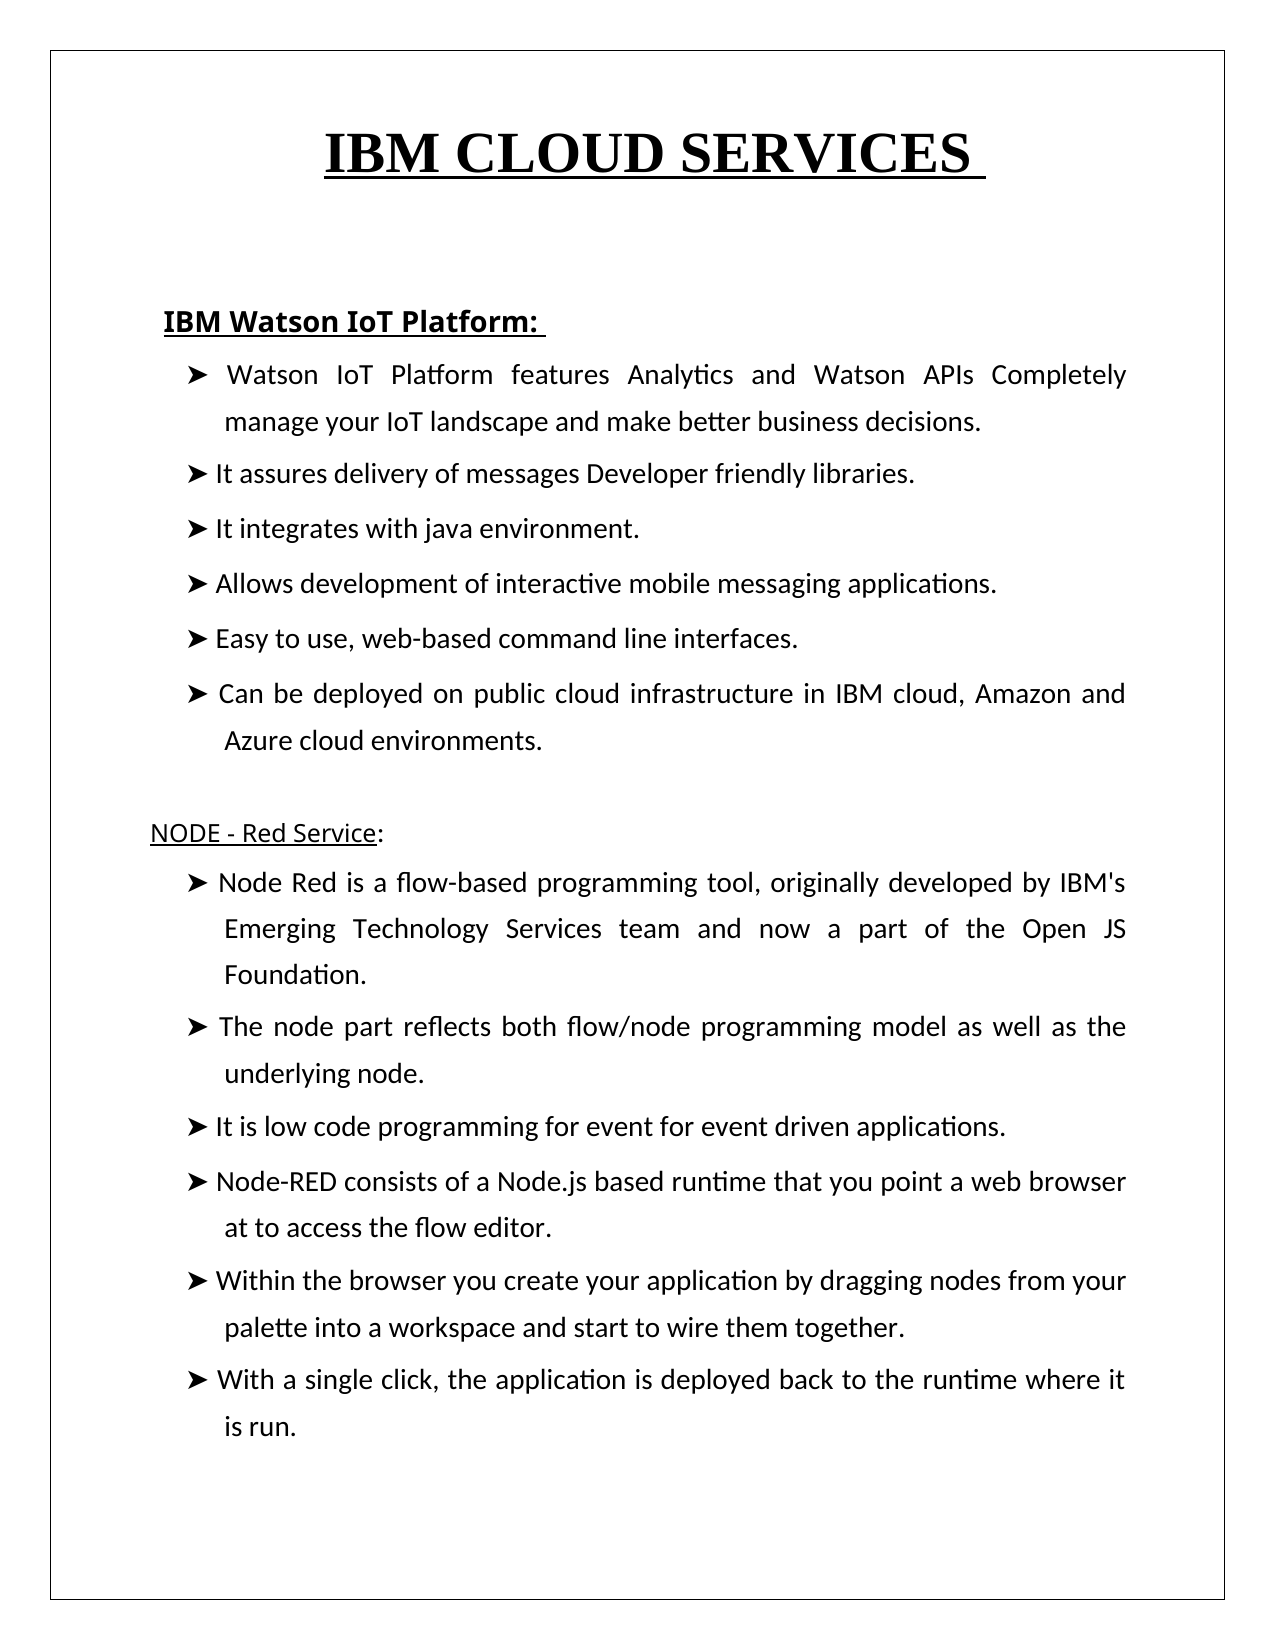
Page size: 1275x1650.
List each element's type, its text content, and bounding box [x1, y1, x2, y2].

text ➤ Watson IoT Platform features Analytics and Watson APIs Completely manage your IoT landscape and make better business decisions. [184, 353, 1127, 439]
text IBM Watson IoT Platform: [150, 301, 1127, 341]
text ➤ Allows development of interactive mobile messaging applications. [184, 563, 1127, 602]
text ➤ It assures delivery of messages Developer friendly libraries. [184, 453, 1127, 492]
text ➤ It is low code programming for event for event driven applications. [184, 1105, 1127, 1145]
text NODE - Red Service: [150, 814, 1127, 850]
text ➤ Can be deployed on public cloud infrastructure in IBM cloud, Amazon and Azure cloud environments. [184, 672, 1127, 758]
text ➤ It integrates with java environment. [184, 508, 1127, 547]
text ➤ Node-RED consists of a Node.js based runtime that you point a web browser at to access the flow editor. [184, 1160, 1127, 1245]
text ➤ Node Red is a flow-based programming tool, originally developed by IBM's Emerging Technology Services team and now a part of the Open JS Foundation. [184, 861, 1127, 992]
text ➤ With a single click, the application is deployed back to the runtime where it is run. [184, 1358, 1127, 1444]
text ➤ The node part reflects both flow/node programming model as well as the underlying node. [184, 1006, 1127, 1091]
text ➤ Easy to use, web-based command line interfaces. [184, 617, 1127, 657]
text IBM CLOUD SERVICES [148, 118, 1138, 185]
text ➤ Within the browser you create your application by dragging nodes from your palette into a workspace and start to wire them together. [184, 1259, 1127, 1344]
